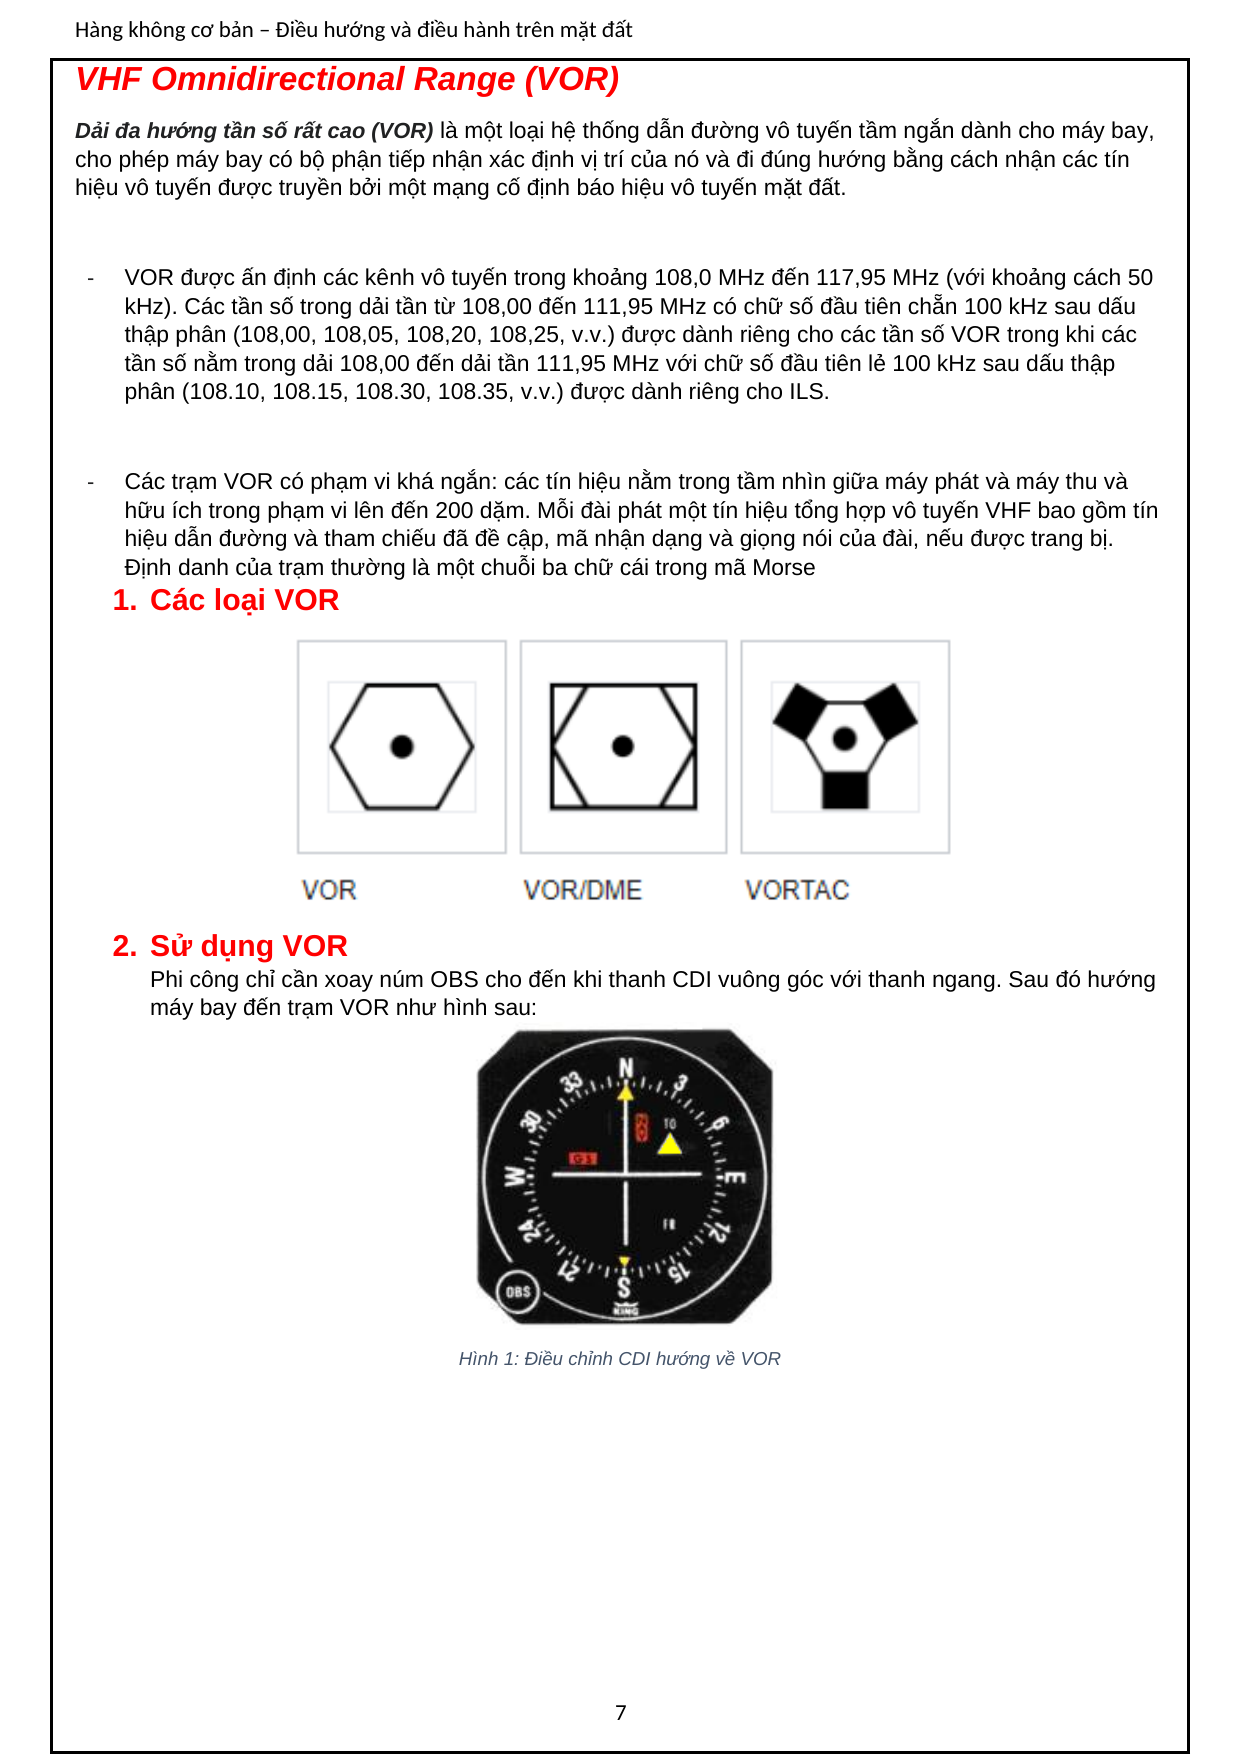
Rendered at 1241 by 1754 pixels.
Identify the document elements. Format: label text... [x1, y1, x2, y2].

list Các loại VOR [112, 582, 1167, 617]
picture [464, 1022, 778, 1330]
text Dải đa hướng tần số rất cao (VOR) là một loại hệ thống dẫn đường vô tuyến tầm ngắn dành cho máy bay, cho phép máy bay có bộ phận tiếp nhận xác định vị trí của nó và đi đúng hướng bằng cách nhận các tín hiệu vô tuyến được truyền bởi một mạng cố định báo hiệu vô tuyến mặt đất. [75, 117, 1167, 201]
text Hình 1: Điều chỉnh CDI hướng về VOR [75, 1348, 1167, 1369]
text VHF Omnidirectional Range (VOR) [75, 61, 1167, 98]
list Sử dụng VOR [112, 928, 1167, 963]
list Các trạm VOR có phạm vi khá ngắn: các tín hiệu nằm trong tầm nhìn giữa máy phát và máy thu và hữu ích trong phạm vi lên đến 200 dặm. Mỗi đài phát một tín hiệu tổng hợp vô tuyến VHF bao gồm tín hiệu dẫn đường và tham chiếu đã đề cập, mã nhận dạng và giọng nói của đài, nếu được trang bị. Định danh của trạm thường là một chuỗi ba chữ cái trong mã Morse [87, 468, 1167, 580]
list Phi công chỉ cần xoay núm OBS cho đến khi thanh CDI vuông góc với thanh ngang. Sau đó hướng máy bay đến trạm VOR như hình sau: [150, 966, 1167, 1021]
list VOR được ấn định các kênh vô tuyến trong khoảng 108,0 MHz đến 117,95 MHz (với khoảng cách 50 kHz). Các tần số trong dải tần từ 108,00 đến 111,95 MHz có chữ số đầu tiên chẵn 100 kHz sau dấu thập phân (108,00, 108,05, 108,20, 108,25, v.v.) được dành riêng cho các tần số VOR trong khi các tần số nằm trong dải 108,00 đến dải tần 111,95 MHz với chữ số đầu tiên lẻ 100 kHz sau dấu thập phân (108.10, 108.15, 108.30, 108.35, v.v.) được dành riêng cho ILS. [87, 264, 1167, 404]
picture [276, 619, 965, 926]
